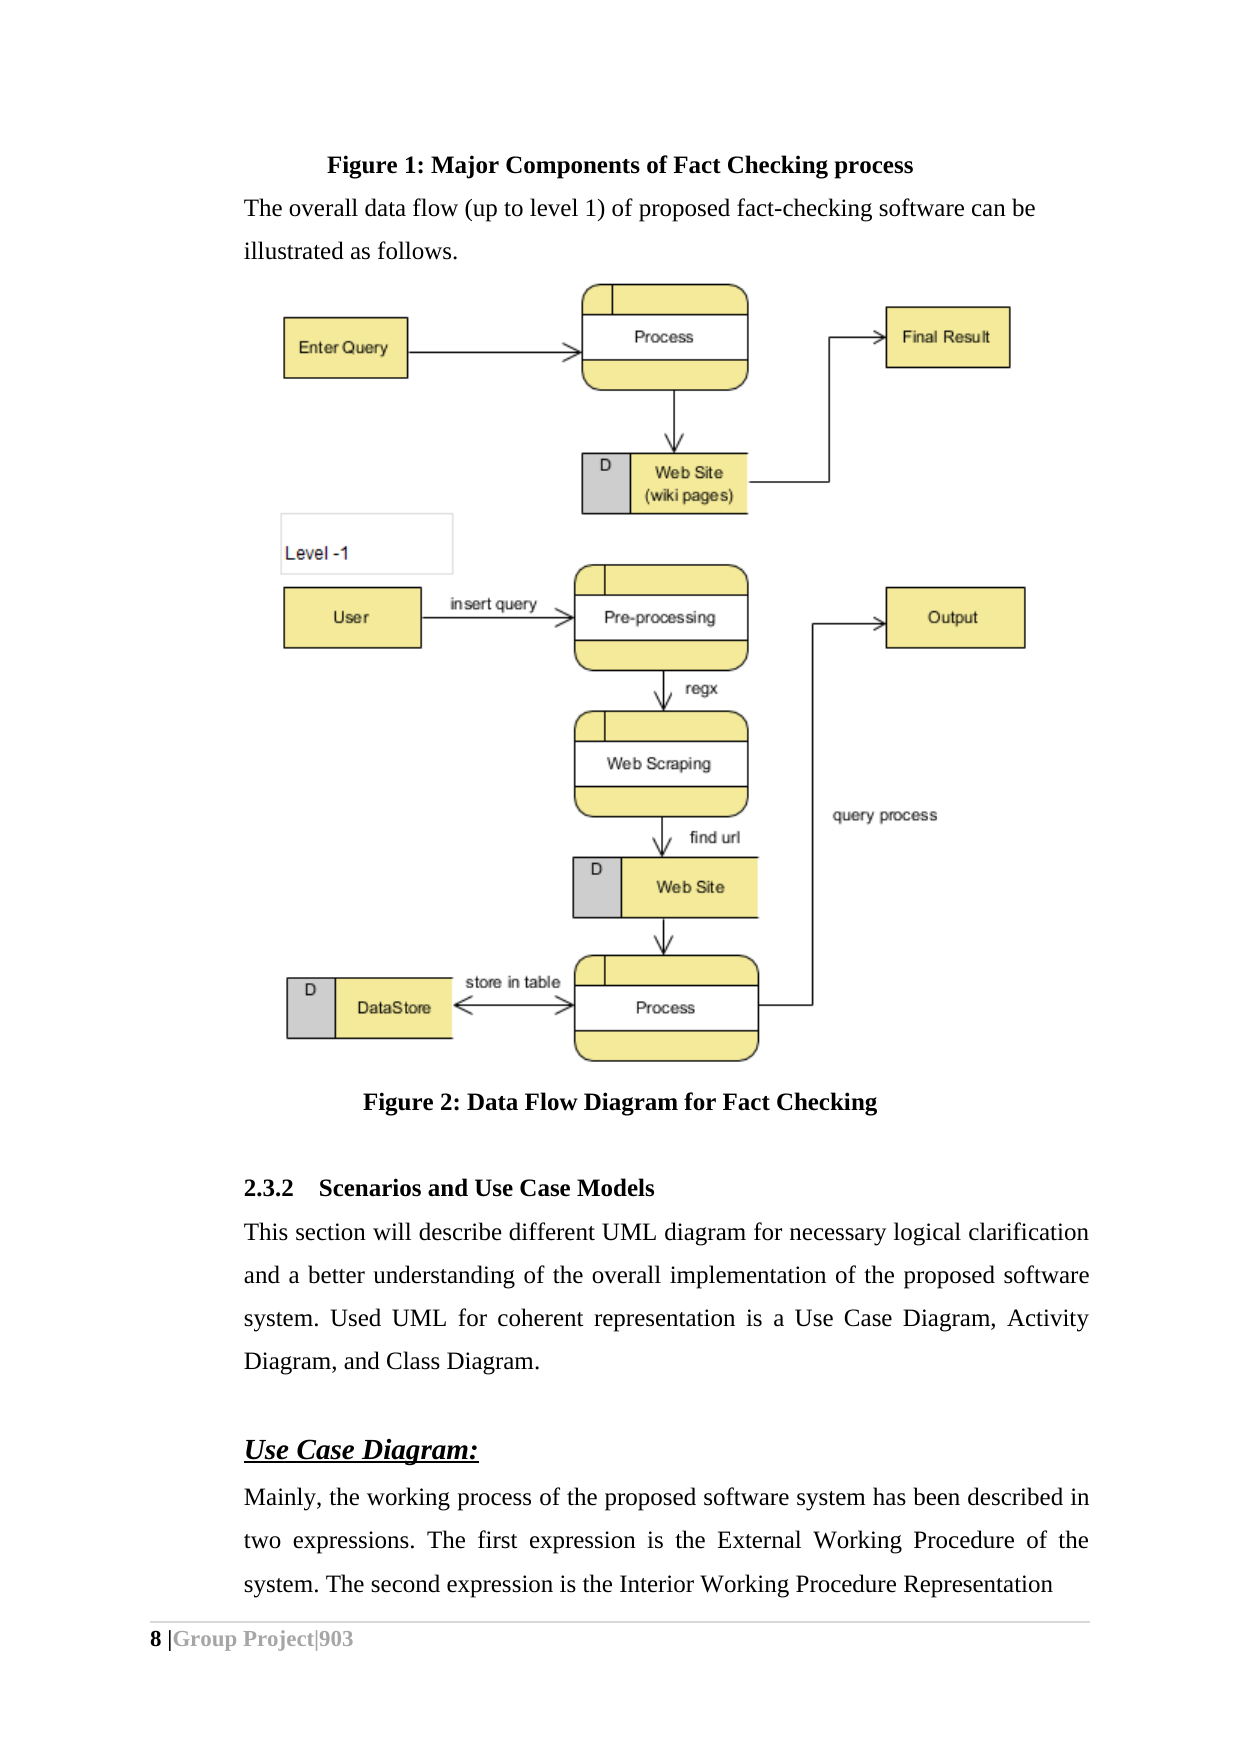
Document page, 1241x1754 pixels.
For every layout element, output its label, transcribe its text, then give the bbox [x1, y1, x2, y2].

text The overall data flow (up to level 1) of proposed fact-checking software can be illustrated as follows. [244, 193, 1090, 278]
text Figure 1: Major Components of Fact Checking process [150, 150, 1090, 179]
list Scenarios and Use Case Models [244, 1173, 1090, 1202]
picture [243, 278, 1184, 1074]
text Mainly, the working process of the proposed software system has been described in two expressions. The first expression is the External Working Procedure of the system. The second expression is the Interior Working Procedure Representation [244, 1482, 1090, 1597]
text This section will describe different UML diagram for necessary logical clarification and a better understanding of the overall implementation of the proposed software system. Used UML for coherent representation is a Use Case Diagram, Activity Diagram, and Class Diagram. [244, 1217, 1090, 1375]
text Use Case Diagram: [244, 1432, 1090, 1466]
text Figure 2: Data Flow Diagram for Fact Checking [150, 1087, 1090, 1116]
